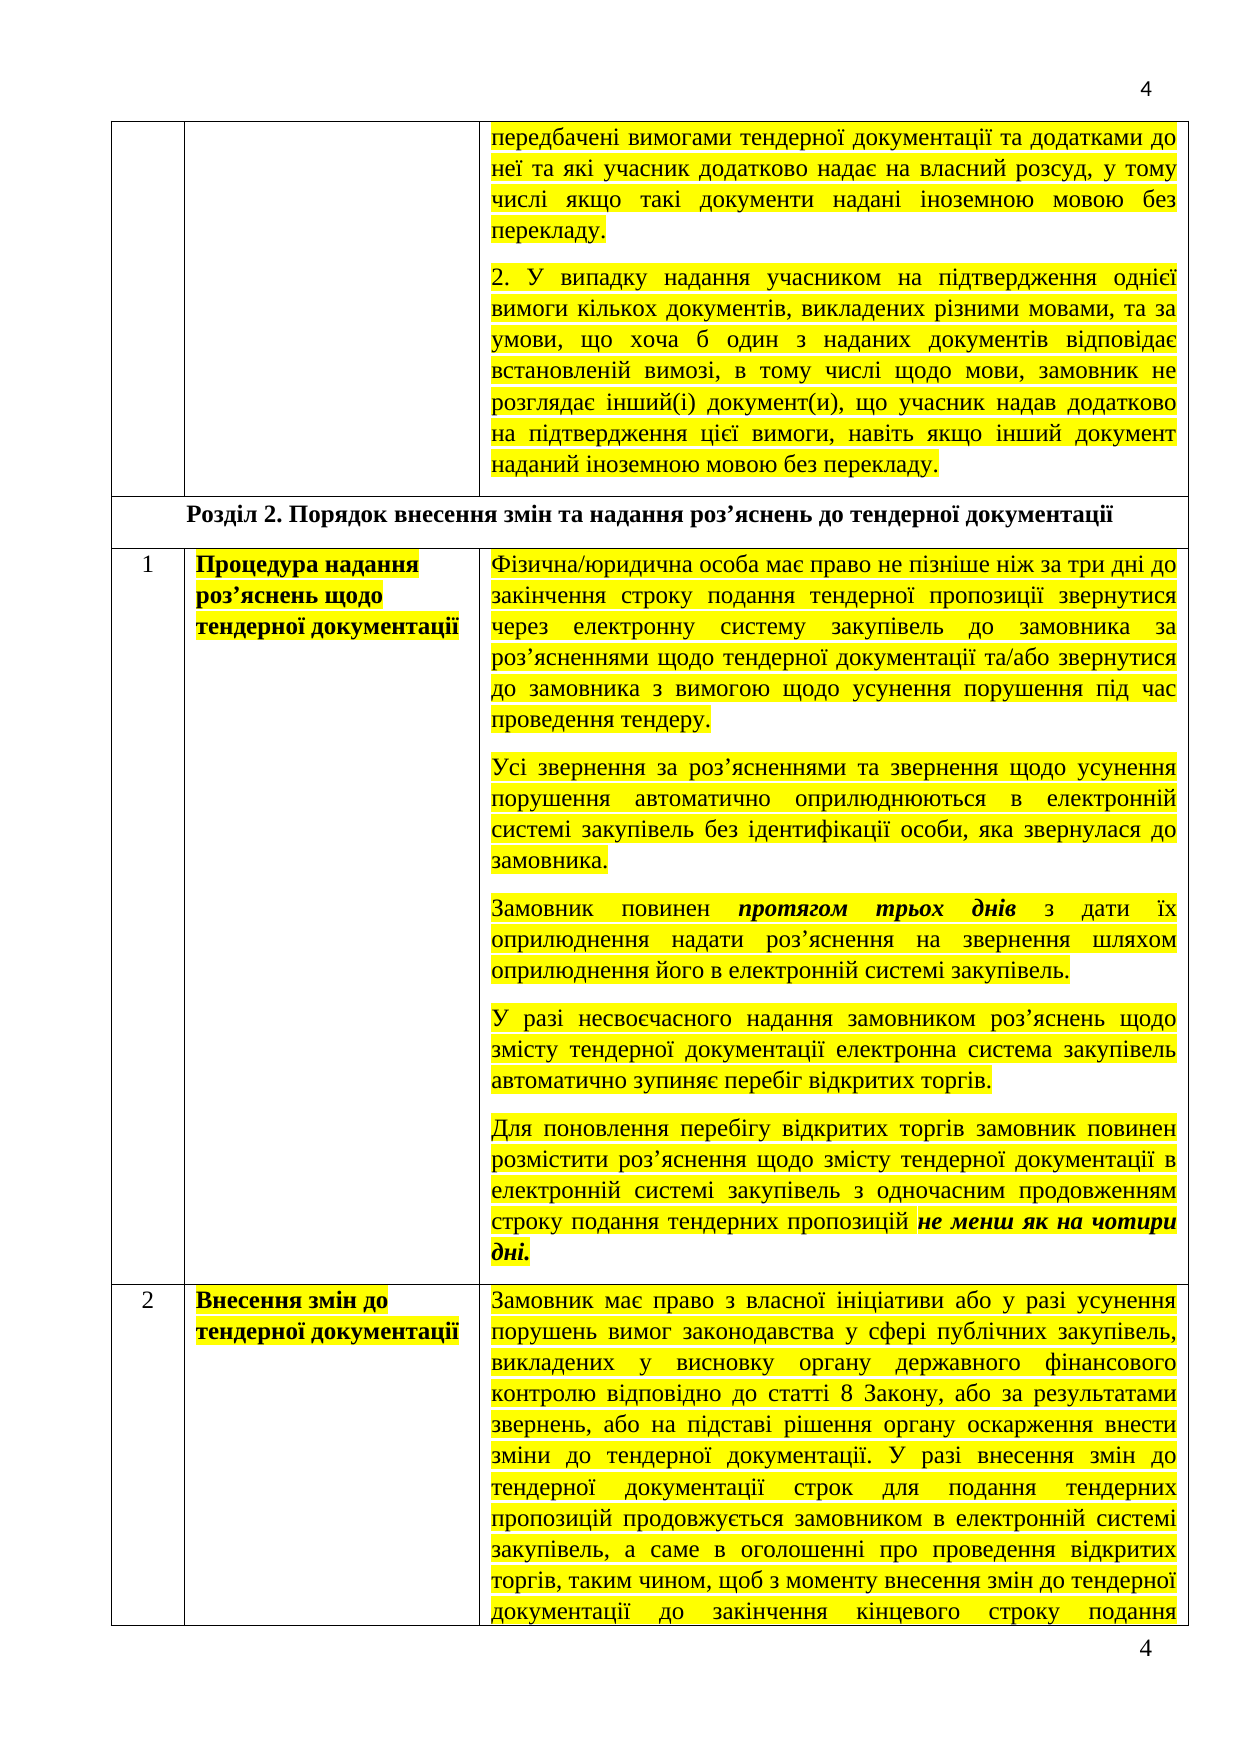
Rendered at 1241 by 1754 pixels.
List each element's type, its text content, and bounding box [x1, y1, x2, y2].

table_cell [185, 122, 479, 496]
table_cell 7 [112, 122, 184, 496]
table_cell 2 [112, 1285, 184, 1624]
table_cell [480, 122, 1188, 496]
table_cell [185, 1285, 479, 1624]
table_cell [480, 1285, 1188, 1624]
table_cell Розділ 2. Порядок внесення змін та надання роз’яснень до тендерної документації [112, 497, 1188, 548]
table_cell Фізична/юридична особа має право не пізніше ніж за три дні до закінчення строку подання тендерної пропозиції звернутися через електронну систему закупівель до замовника за роз’ясненнями щодо тендерної документації та/або звернутися до замовника з вимогою щодо усунення порушення під час проведення тендеру. Усі звернення за роз’ясненнями та звернення щодо усунення порушення автоматично оприлюднюються в електронній системі закупівель без ідентифікації особи, яка звернулася до замовника. Замовник повинен протягом трьох днів з дати їх оприлюднення надати роз’яснення на звернення шляхом оприлюднення його в електронній системі закупівель. У разі несвоєчасного надання замовником роз’яснень щодо змісту тендерної документації електронна система закупівель автоматично зупиняє перебіг відкритих торгів. Для поновлення перебігу відкритих торгів замовник повинен розмістити роз’яснення щодо змісту тендерної документації в електронній системі закупівель з одночасним продовженням строку подання тендерних пропозицій не менш як на чотири дні. [480, 549, 1188, 1284]
table_cell Процедура надання роз’яснень щодо тендерної документації [185, 549, 479, 1284]
table_cell 1 [112, 549, 184, 1284]
